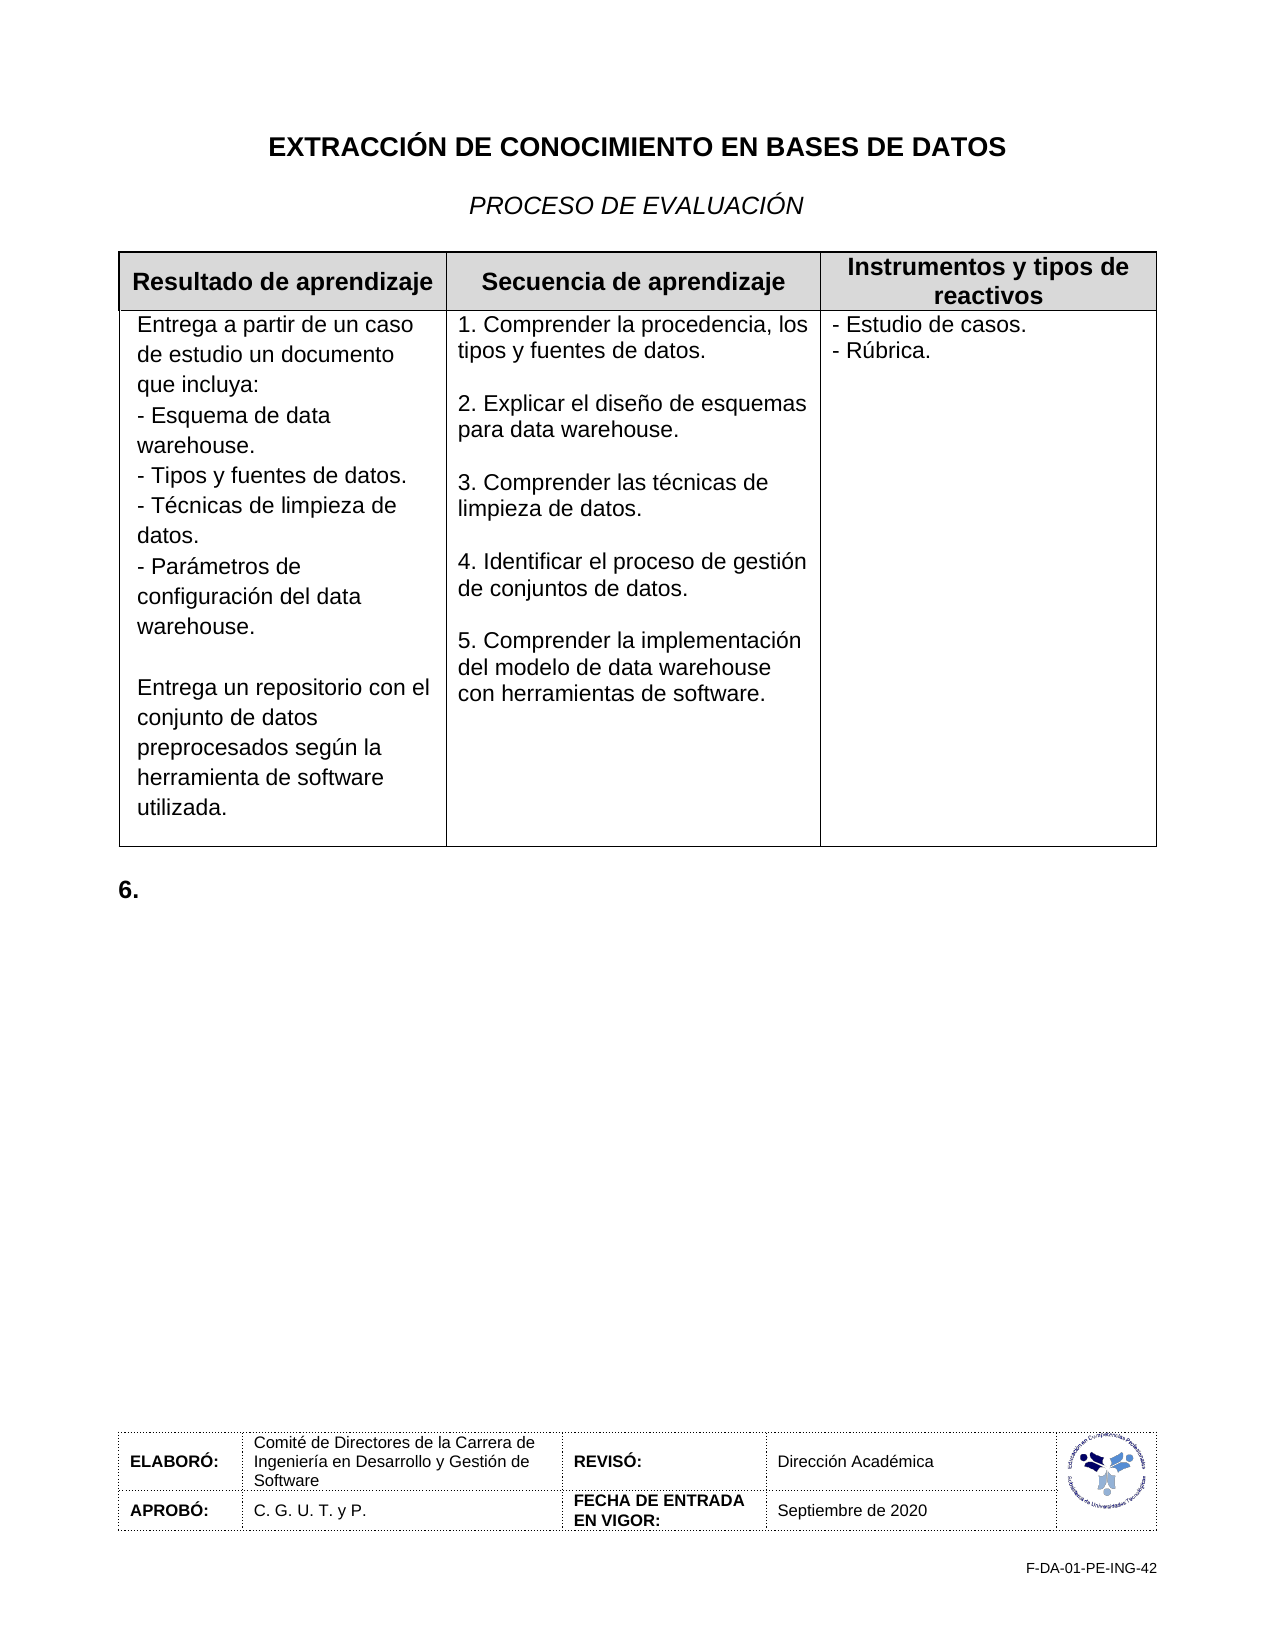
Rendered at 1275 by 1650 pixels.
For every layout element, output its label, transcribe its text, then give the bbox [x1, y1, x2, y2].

table_cell Entrega a partir de un caso de estudio un documento que incluya: - Esquema de data warehouse. - Tipos y fuentes de datos. - Técnicas de limpieza de datos. - Parámetros de configuración del data warehouse. Entrega un repositorio con el conjunto de datos preprocesados según la herramienta de software utilizada. [120, 311, 446, 846]
table_header Resultado de aprendizaje [120, 253, 446, 310]
table_cell 1. Comprender la procedencia, los tipos y fuentes de datos. 2. Explicar el diseño de esquemas para data warehouse. 3. Comprender las técnicas de limpieza de datos. 4. Identificar el proceso de gestión de conjuntos de datos. 5. Comprender la implementación del modelo de data warehouse con herramientas de software. [447, 311, 820, 846]
picture [1067, 1432, 1146, 1509]
table_header Secuencia de aprendizaje [447, 253, 820, 310]
text EXTRACCIÓN DE CONOCIMIENTO EN BASES DE DATOS [118, 131, 1157, 163]
table_cell - Estudio de casos. - Rúbrica. [821, 311, 1156, 846]
table_header Instrumentos y tipos de reactivos [821, 253, 1156, 310]
text PROCESO DE EVALUACIÓN [118, 191, 1157, 220]
